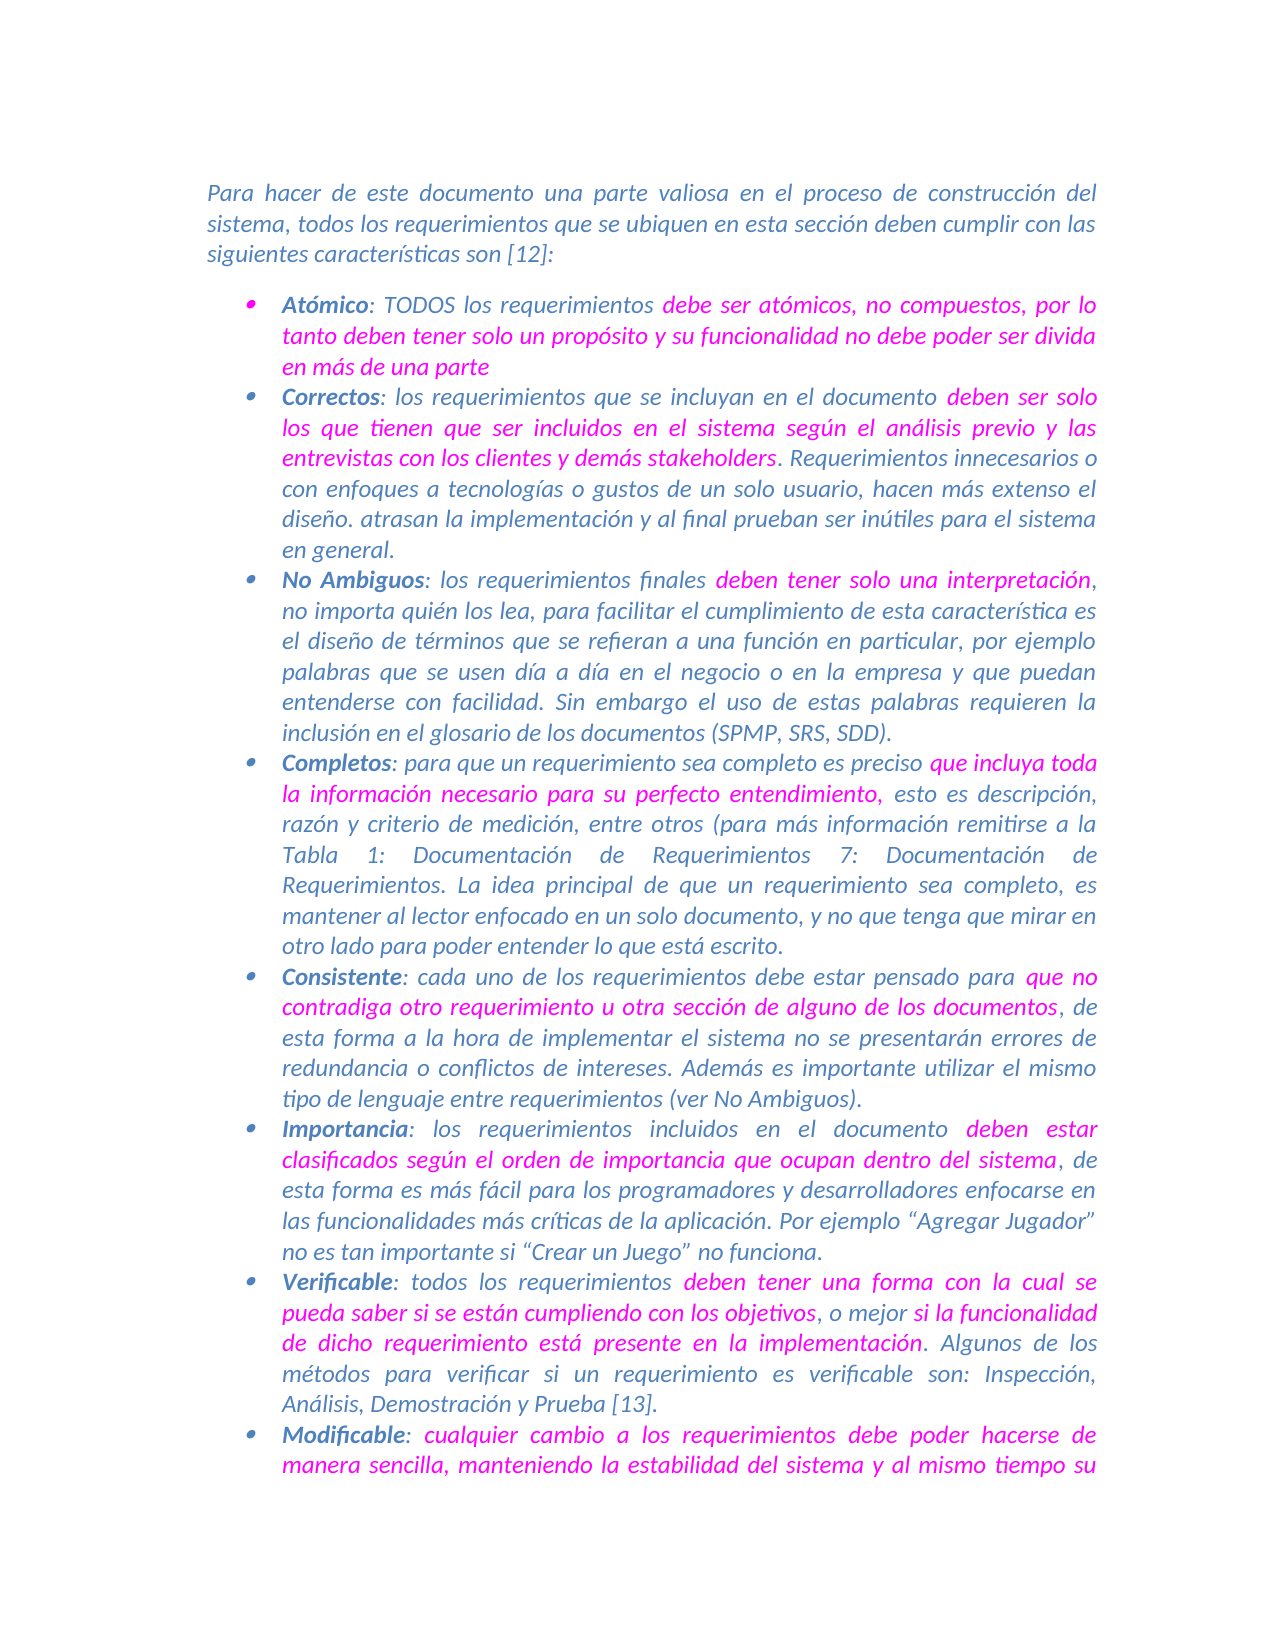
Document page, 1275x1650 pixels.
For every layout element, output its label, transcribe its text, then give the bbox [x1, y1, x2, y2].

list No Ambiguos: los requerimientos finales deben tener solo una interpretación, no importa quién los lea, para facilitar el cumplimiento de esta característica es el diseño de términos que se refieran a una función en particular, por ejemplo palabras que se usen día a día en el negocio o en la empresa y que puedan entenderse con facilidad. Sin embargo el uso de estas palabras requieren la inclusión en el glosario de los documentos (SPMP, SRS, SDD). [244, 564, 1098, 747]
list Atómico: TODOS los requerimientos debe ser atómicos, no compuestos, por lo tanto deben tener solo un propósito y su funcionalidad no debe poder ser divida en más de una parte [244, 289, 1098, 381]
text Para hacer de este documento una parte valiosa en el proceso de construcción del sistema, todos los requerimientos que se ubiquen en esta sección deben cumplir con las siguientes características son [12]: [207, 177, 1098, 269]
list Importancia: los requerimientos incluidos en el documento deben estar clasificados según el orden de importancia que ocupan dentro del sistema, de esta forma es más fácil para los programadores y desarrolladores enfocarse en las funcionalidades más críticas de la aplicación. Por ejemplo “Agregar Jugador” no es tan importante si “Crear un Juego” no funciona. [244, 1114, 1098, 1266]
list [244, 1419, 1098, 1480]
list Consistente: cada uno de los requerimientos debe estar pensado para que no contradiga otro requerimiento u otra sección de alguno de los documentos, de esta forma a la hora de implementar el sistema no se presentarán errores de redundancia o conflictos de intereses. Además es importante utilizar el mismo tipo de lenguaje entre requerimientos (ver No Ambiguos). [244, 961, 1098, 1114]
list Correctos: los requerimientos que se incluyan en el documento deben ser solo los que tienen que ser incluidos en el sistema según el análisis previo y las entrevistas con los clientes y demás stakeholders. Requerimientos innecesarios o con enfoques a tecnologías o gustos de un solo usuario, hacen más extenso el diseño. atrasan la implementación y al final prueban ser inútiles para el sistema en general. [244, 381, 1098, 564]
list Verificable: todos los requerimientos deben tener una forma con la cual se pueda saber si se están cumpliendo con los objetivos, o mejor si la funcionalidad de dicho requerimiento está presente en la implementación. Algunos de los métodos para verificar si un requerimiento es verificable son: Inspección, Análisis, Demostración y Prueba [13]. [244, 1266, 1098, 1419]
list Completos: para que un requerimiento sea completo es preciso que incluya toda la información necesario para su perfecto entendimiento, esto es descripción, razón y criterio de medición, entre otros (para más información remitirse a 7: Documentación de Requerimientos. La idea principal de que un requerimiento sea completo, es mantener al lector enfocado en un solo documento, y no que tenga que mirar en otro lado para poder entender lo que está escrito. [244, 747, 1098, 961]
